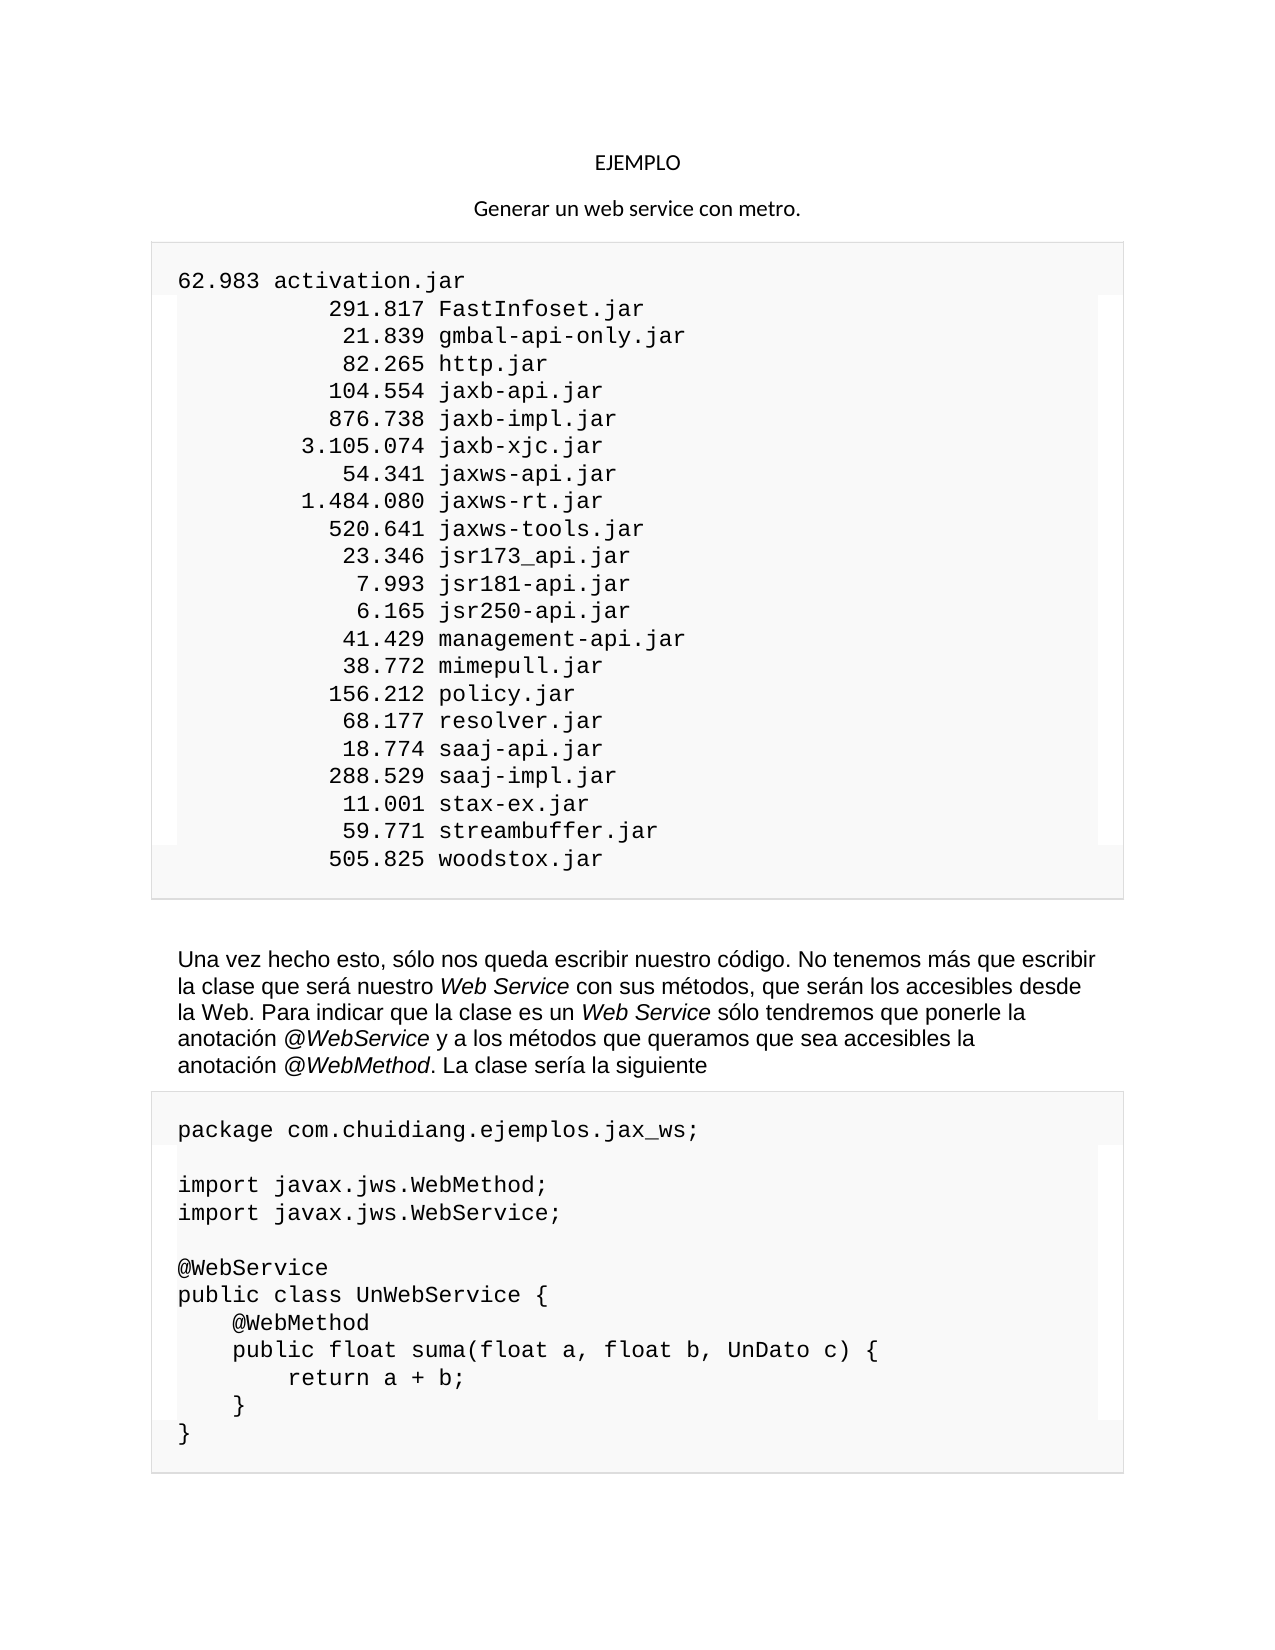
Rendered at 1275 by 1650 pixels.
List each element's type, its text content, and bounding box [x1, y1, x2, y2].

text 41.429 management-api.jar [177, 625, 1098, 653]
text public class UnWebService { [177, 1282, 1098, 1310]
text 104.554 jaxb-api.jar [177, 378, 1098, 405]
text 23.346 jsr173_api.jar [177, 543, 1098, 570]
text 520.641 jaxws-tools.jar [177, 515, 1098, 543]
text 291.817 FastInfoset.jar [177, 295, 1098, 323]
text 6.165 jsr250-api.jar [177, 598, 1098, 625]
text 11.001 stax-ex.jar [177, 790, 1098, 818]
text 38.772 mimepull.jar [177, 653, 1098, 680]
text @WebMethod [177, 1310, 1098, 1337]
text 68.177 resolver.jar [177, 708, 1098, 735]
text 1.484.080 jaxws-rt.jar [177, 488, 1098, 515]
text 876.738 jaxb-impl.jar [177, 405, 1098, 433]
text Generar un web service con metro. [177, 194, 1098, 222]
text 21.839 gmbal-api-only.jar [177, 323, 1098, 350]
text 62.983 activation.jar [152, 243, 1123, 295]
text Una vez hecho esto, sólo nos queda escribir nuestro código. No tenemos más que escribir la clase que será nuestro Web Service con sus métodos, que serán los accesibles desde la Web. Para indicar que la clase es un Web Service sólo tendremos que ponerle la anotación @WebService y a los métodos que queramos que sea accesibles la anotación @WebMethod. La clase sería la siguiente [177, 946, 1098, 1078]
text } [152, 1393, 1123, 1472]
text 3.105.074 jaxb-xjc.jar [177, 433, 1098, 460]
text @WebService [177, 1255, 1098, 1282]
text 156.212 policy.jar [177, 680, 1098, 708]
text package com.chuidiang.ejemplos.jax_ws; [152, 1092, 1123, 1145]
text import javax.jws.WebMethod; [177, 1172, 1098, 1200]
text 82.265 http.jar [177, 350, 1098, 378]
text 288.529 saaj-impl.jar [177, 763, 1098, 790]
text EJEMPLO [177, 148, 1098, 176]
text public float suma(float a, float b, UnDato c) { [177, 1337, 1098, 1365]
text 54.341 jaxws-api.jar [177, 460, 1098, 488]
text 505.825 woodstox.jar [152, 819, 1123, 898]
text return a + b; [177, 1365, 1098, 1392]
text import javax.jws.WebService; [177, 1200, 1098, 1227]
text 18.774 saaj-api.jar [177, 735, 1098, 763]
text 7.993 jsr181-api.jar [177, 570, 1098, 598]
